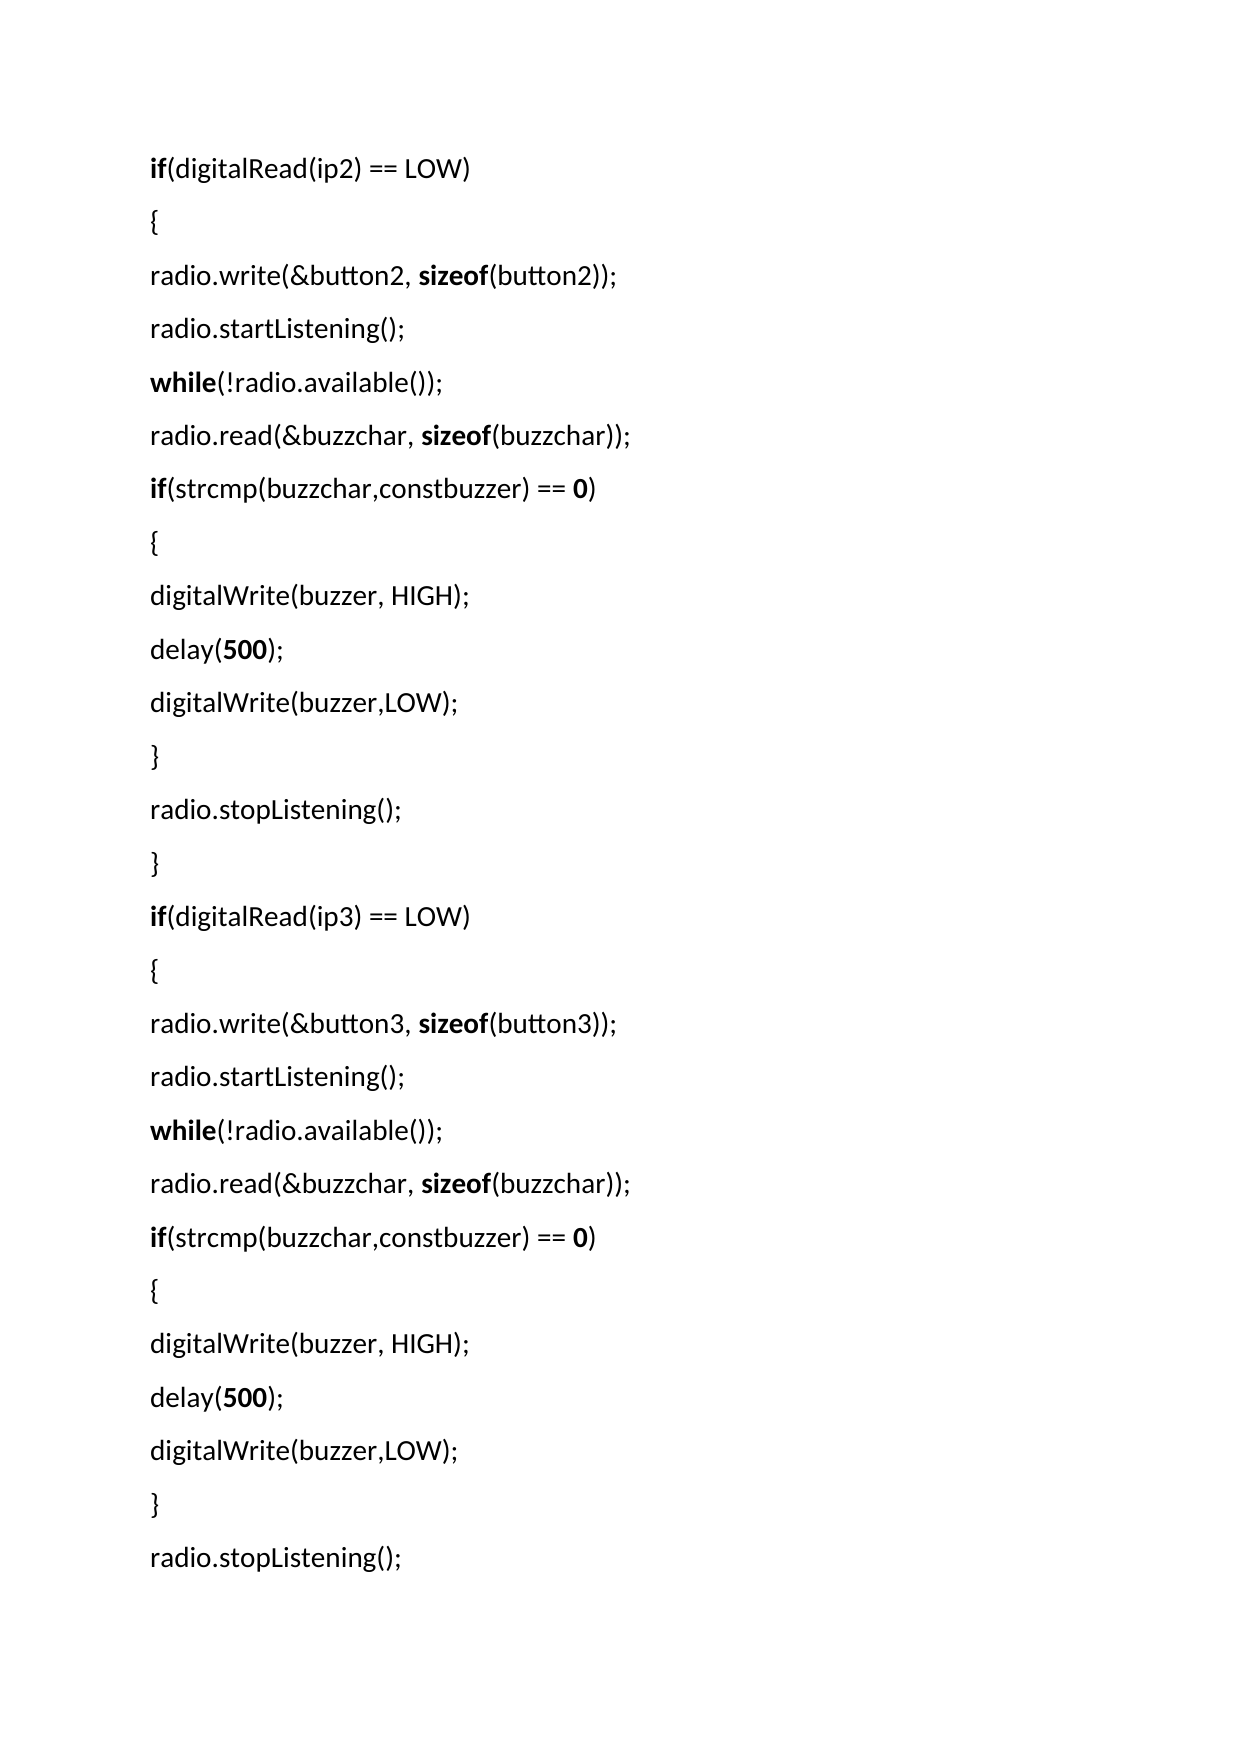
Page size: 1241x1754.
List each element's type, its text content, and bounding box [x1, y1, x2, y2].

text delay(500); [150, 631, 1090, 667]
text if(strcmp(buzzchar,constbuzzer) == 0) [150, 471, 1090, 506]
text while(!radio.available()); [150, 364, 1090, 399]
text { [150, 952, 1090, 987]
text if(digitalRead(ip2) == LOW) [150, 150, 1090, 186]
text { [150, 524, 1090, 560]
text radio.write(&button3, sizeof(button3)); [150, 1005, 1090, 1041]
text if(strcmp(buzzchar,constbuzzer) == 0) [150, 1219, 1090, 1254]
text } [150, 738, 1090, 773]
text digitalWrite(buzzer, HIGH); [150, 1326, 1090, 1361]
text } [150, 845, 1090, 880]
text radio.stopListening(); [150, 791, 1090, 827]
text digitalWrite(buzzer,LOW); [150, 684, 1090, 720]
text digitalWrite(buzzer,LOW); [150, 1432, 1090, 1468]
text radio.write(&button2, sizeof(button2)); [150, 257, 1090, 292]
text radio.read(&buzzchar, sizeof(buzzchar)); [150, 417, 1090, 453]
text if(digitalRead(ip3) == LOW) [150, 898, 1090, 934]
text radio.startListening(); [150, 310, 1090, 346]
text radio.stopListening(); [150, 1539, 1090, 1575]
text } [150, 1486, 1090, 1522]
text while(!radio.available()); [150, 1112, 1090, 1147]
text radio.read(&buzzchar, sizeof(buzzchar)); [150, 1165, 1090, 1201]
text radio.startListening(); [150, 1058, 1090, 1094]
text { [150, 1272, 1090, 1308]
text digitalWrite(buzzer, HIGH); [150, 577, 1090, 613]
text delay(500); [150, 1379, 1090, 1415]
text { [150, 203, 1090, 239]
